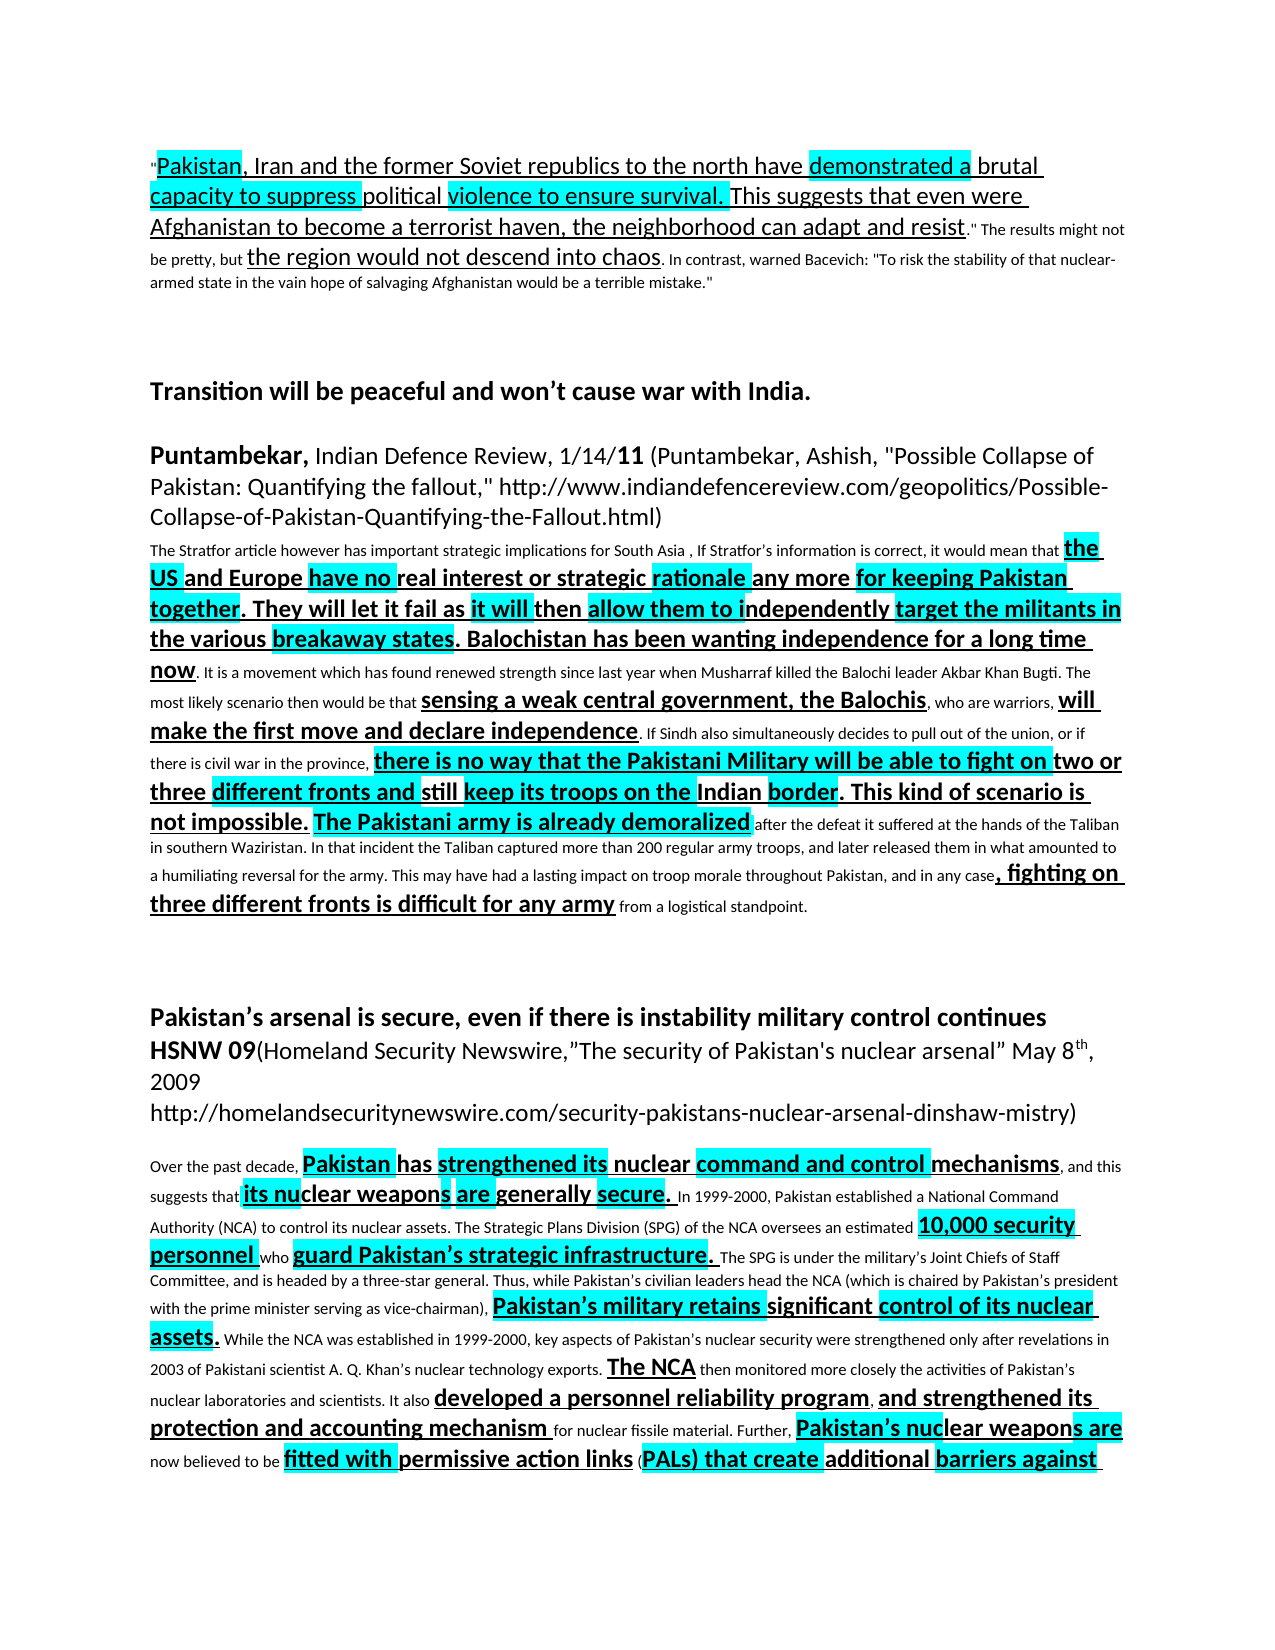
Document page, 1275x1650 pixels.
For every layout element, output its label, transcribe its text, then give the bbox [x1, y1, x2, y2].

text HSNW 09(Homeland Security Newswire,”The security of Pakistan's nuclear arsenal” May 8th, 2009 [150, 1033, 1125, 1097]
subtitle Pakistan’s arsenal is secure, even if there is instability military control continues [150, 1000, 1125, 1033]
subtitle Transition will be peaceful and won’t cause war with India. [150, 374, 1125, 407]
text http://homelandsecuritynewswire.com/security-pakistans-nuclear-arsenal-dinshaw-mistry) [150, 1097, 1125, 1127]
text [150, 1148, 1125, 1473]
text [150, 150, 1125, 292]
text Puntambekar, Indian Defence Review, 1/14/11 (Puntambekar, Ashish, "Possible Collapse of Pakistan: Quantifying the fallout," http://www.indiandefencereview.com/geopolitics/Possible-Collapse-of-Pakistan-Quantifying-the-Fallout.html) [150, 438, 1125, 532]
text The Stratfor article however has important strategic implications for South Asia , If Stratfor’s information is correct, it would mean that the US and Europe have no real interest or strategic rationale any more for keeping Pakistan together. They will let it fail as it will then allow them to independently target the militants in the various breakaway states. Balochistan has been wanting independence for a long time now. It is a movement which has found renewed strength since last year when Musharraf killed the Balochi leader Akbar Khan Bugti. The most likely scenario then would be that sensing a weak central government, the Balochis, who are warriors, will make the first move and declare independence. If Sindh also simultaneously decides to pull out of the union, or if there is civil war in the province, there is no way that the Pakistani Military will be able to fight on two or three different fronts and still keep its troops on the Indian border. This kind of scenario is not impossible. The Pakistani army is already demoralized after the defeat it suffered at the hands of the Taliban in southern Waziristan. In that incident the Taliban captured more than 200 regular army troops, and later released them in what amounted to a humiliating reversal for the army. This may have had a lasting impact on troop morale throughout Pakistan, and in any case, fighting on three different fronts is difficult for any army from a logistical standpoint. [150, 532, 1125, 918]
